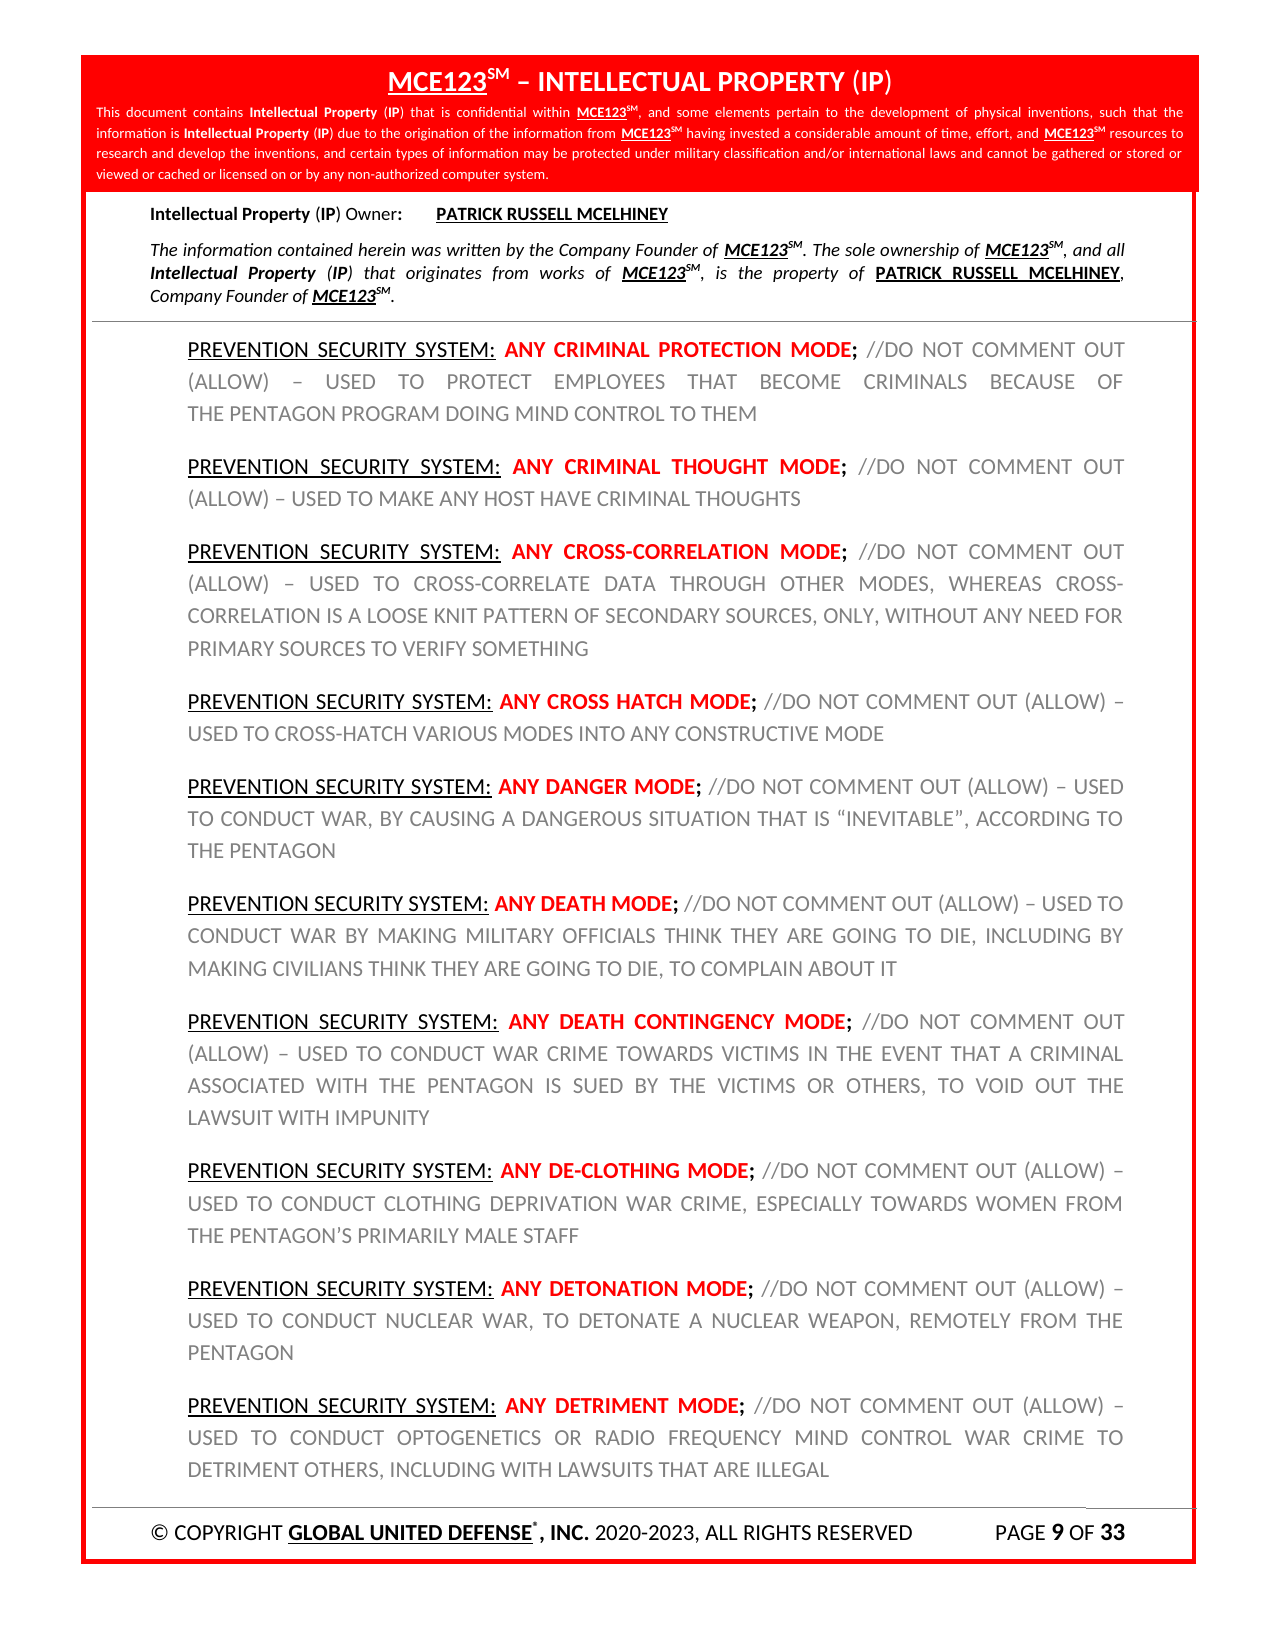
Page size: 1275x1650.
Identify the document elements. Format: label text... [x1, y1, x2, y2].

text PREVENTION SECURITY SYSTEM: ANY CRIMINAL PROTECTION MODE; //DO NOT COMMENT OUT (ALLOW) – USED TO PROTECT EMPLOYEES THAT BECOME CRIMINALS BECAUSE OF THE PENTAGON PROGRAM DOING MIND CONTROL TO THEM [187, 335, 1125, 427]
text PREVENTION SECURITY SYSTEM: ANY DETONATION MODE; //DO NOT COMMENT OUT (ALLOW) – USED TO CONDUCT NUCLEAR WAR, TO DETONATE A NUCLEAR WEAPON, REMOTELY FROM THE PENTAGON [187, 1274, 1125, 1366]
text PREVENTION SECURITY SYSTEM: ANY DE-CLOTHING MODE; //DO NOT COMMENT OUT (ALLOW) – USED TO CONDUCT CLOTHING DEPRIVATION WAR CRIME, ESPECIALLY TOWARDS WOMEN FROM THE PENTAGON’S PRIMARILY MALE STAFF [187, 1156, 1125, 1249]
text PREVENTION SECURITY SYSTEM: ANY DEATH CONTINGENCY MODE; //DO NOT COMMENT OUT (ALLOW) – USED TO CONDUCT WAR CRIME TOWARDS VICTIMS IN THE EVENT THAT A CRIMINAL ASSOCIATED WITH THE PENTAGON IS SUED BY THE VICTIMS OR OTHERS, TO VOID OUT THE LAWSUIT WITH IMPUNITY [187, 1007, 1125, 1131]
text PREVENTION SECURITY SYSTEM: ANY DEATH MODE; //DO NOT COMMENT OUT (ALLOW) – USED TO CONDUCT WAR BY MAKING MILITARY OFFICIALS THINK THEY ARE GOING TO DIE, INCLUDING BY MAKING CIVILIANS THINK THEY ARE GOING TO DIE, TO COMPLAIN ABOUT IT [187, 889, 1125, 982]
text PREVENTION SECURITY SYSTEM: ANY CROSS-CORRELATION MODE; //DO NOT COMMENT OUT (ALLOW) – USED TO CROSS-CORRELATE DATA THROUGH OTHER MODES, WHEREAS CROSS-CORRELATION IS A LOOSE KNIT PATTERN OF SECONDARY SOURCES, ONLY, WITHOUT ANY NEED FOR PRIMARY SOURCES TO VERIFY SOMETHING [187, 537, 1125, 662]
text PREVENTION SECURITY SYSTEM: ANY DETRIMENT MODE; //DO NOT COMMENT OUT (ALLOW) – USED TO CONDUCT OPTOGENETICS OR RADIO FREQUENCY MIND CONTROL WAR CRIME TO DETRIMENT OTHERS, INCLUDING WITH LAWSUITS THAT ARE ILLEGAL [187, 1391, 1125, 1484]
text PREVENTION SECURITY SYSTEM: ANY DANGER MODE; //DO NOT COMMENT OUT (ALLOW) – USED TO CONDUCT WAR, BY CAUSING A DANGEROUS SITUATION THAT IS “INEVITABLE”, ACCORDING TO THE PENTAGON [187, 772, 1125, 864]
text PREVENTION SECURITY SYSTEM: ANY CROSS HATCH MODE; //DO NOT COMMENT OUT (ALLOW) – USED TO CROSS-HATCH VARIOUS MODES INTO ANY CONSTRUCTIVE MODE [187, 687, 1125, 747]
text PREVENTION SECURITY SYSTEM: ANY CRIMINAL THOUGHT MODE; //DO NOT COMMENT OUT (ALLOW) – USED TO MAKE ANY HOST HAVE CRIMINAL THOUGHTS [187, 452, 1125, 512]
